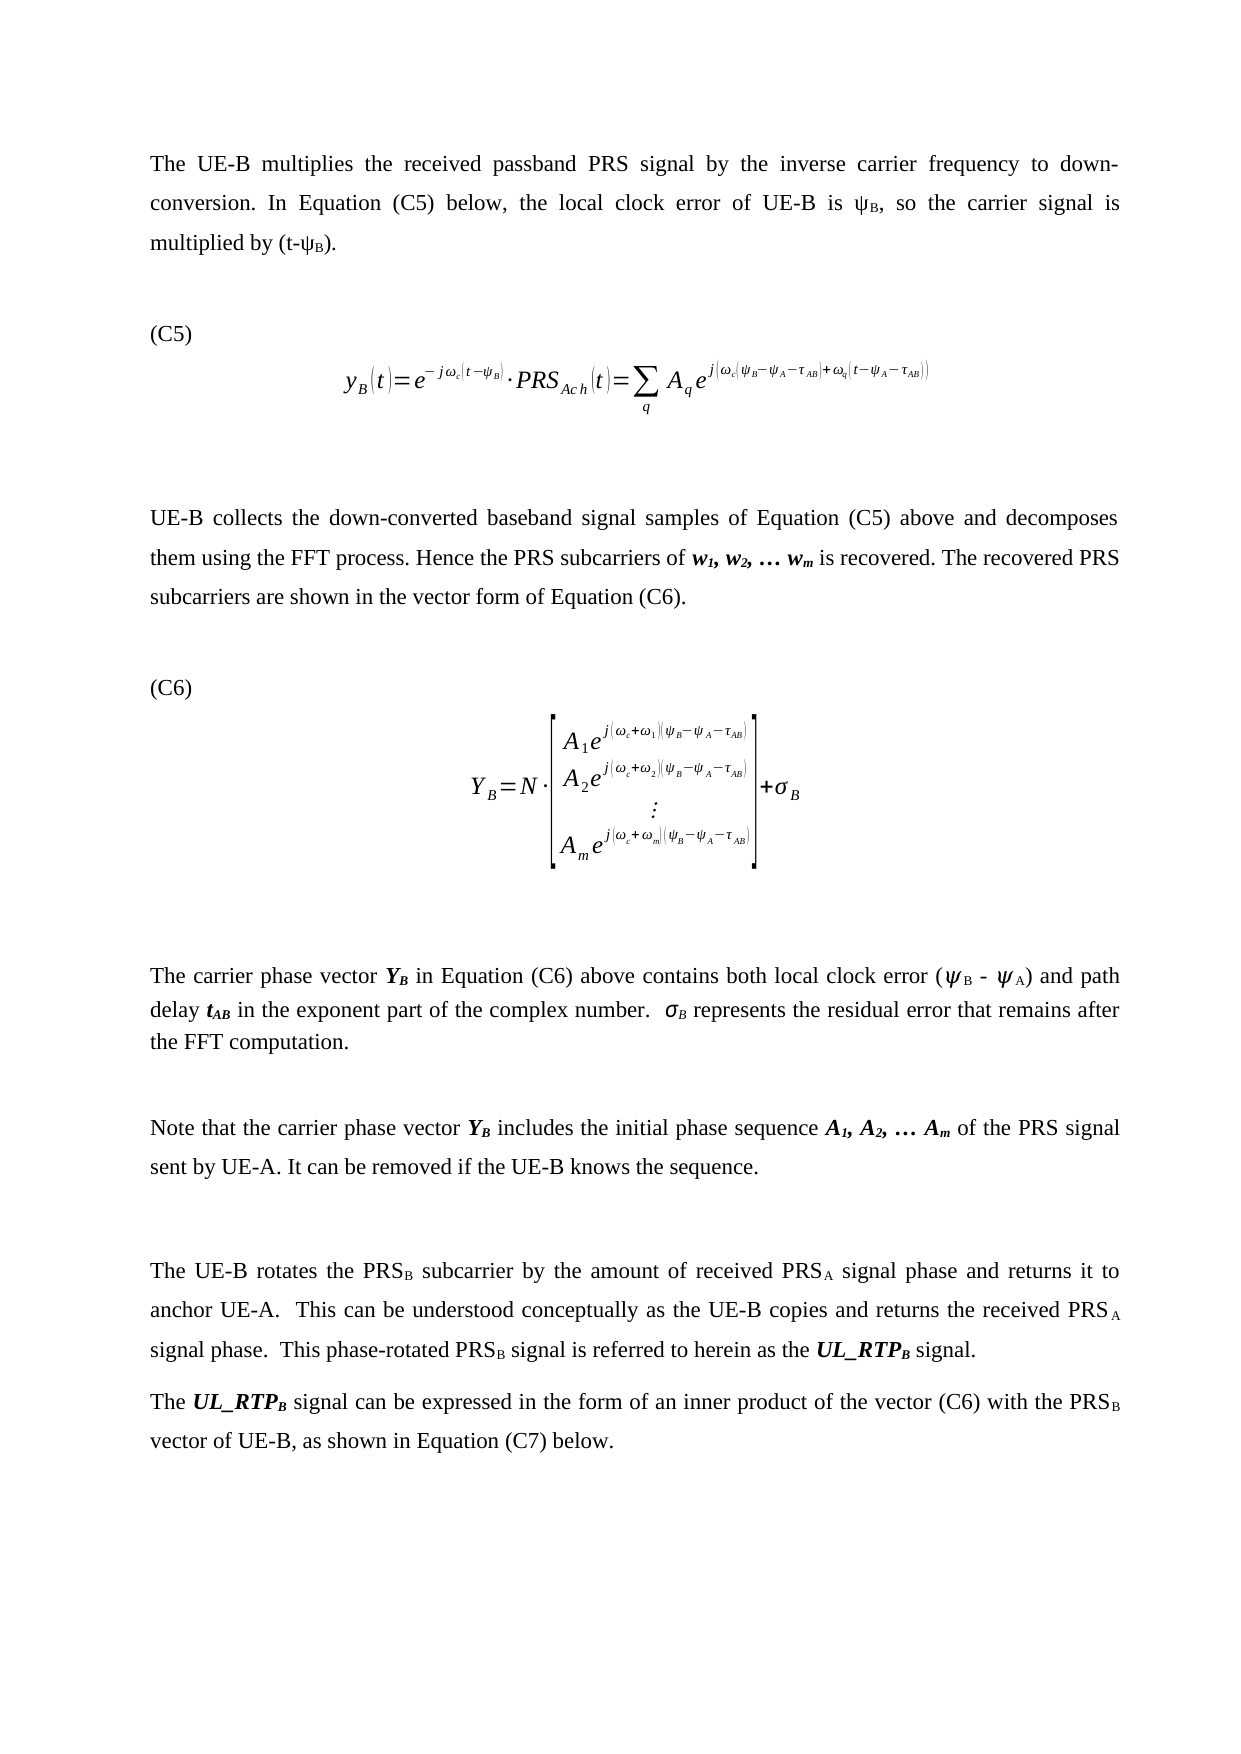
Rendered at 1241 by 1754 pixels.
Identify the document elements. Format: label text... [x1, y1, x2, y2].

text The UE-B multiplies the received passband PRS signal by the inverse carrier frequency to down-conversion. In Equation (C5) below, the local clock error of UE-B is ψB, so the carrier signal is multiplied by (t-ψB). [150, 150, 1120, 255]
text The carrier phase vector YB in Equation (C6) above contains both local clock error (𝜓B - 𝜓A) and path delay tAB in the exponent part of the complex number. σB represents the residual error that remains after the FFT computation. [150, 961, 1120, 1054]
text (C5) [150, 320, 1120, 346]
text Note that the carrier phase vector YB includes the initial phase sequence A1, A2, … Am of the PRS signal sent by UE-A. It can be removed if the UE-B knows the sequence. [150, 1113, 1120, 1179]
text UE-B collects the down-converted baseband signal samples of Equation (C5) above and decomposes them using the FFT process. Hence the PRS subcarriers of w1, w2, … wm is recovered. The recovered PRS subcarriers are shown in the vector form of Equation (C6). [150, 504, 1120, 610]
text The UL_RTPB signal can be expressed in the form of an inner product of the vector (C6) with the PRSB vector of UE-B, as shown in Equation (C7) below. [150, 1388, 1120, 1454]
text The UE-B rotates the PRSB subcarrier by the amount of received PRSA signal phase and returns it to anchor UE-A. This can be understood conceptually as the UE-B copies and returns the received PRSA signal phase. This phase-rotated PRSB signal is referred to herein as the UL_RTPB signal. [150, 1257, 1120, 1362]
text (C6) [150, 674, 1120, 701]
